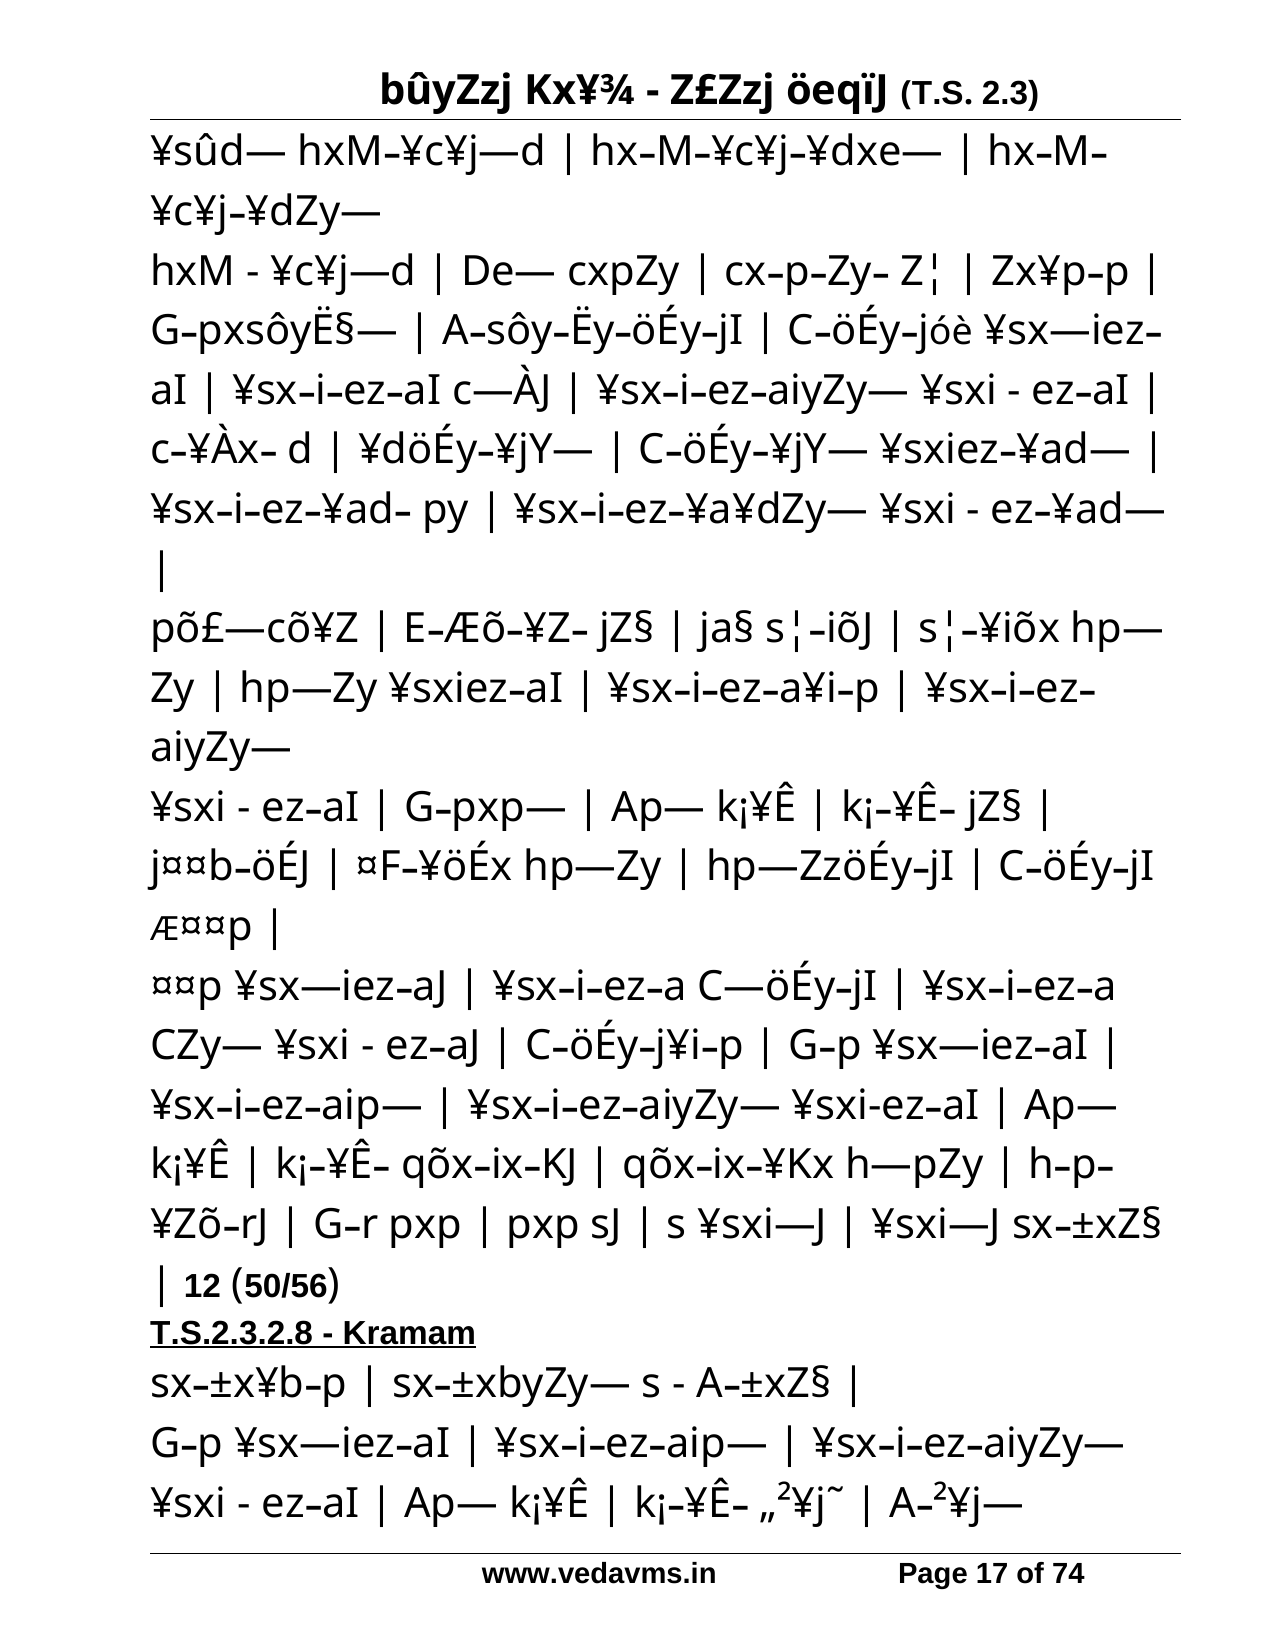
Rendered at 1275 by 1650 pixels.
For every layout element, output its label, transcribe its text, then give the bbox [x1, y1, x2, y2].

text põ£—cõ¥Z | E–Æõ–¥Z– jZ§ | ja§ s¦–iõJ | s¦–¥iõx hp—Zy | hp—Zy ¥sxiez–aI | ¥sx–i–ez–a¥i–p | ¥sx–i–ez–aiyZy— [150, 657, 1181, 833]
text ¥sxi - ez–aI | G–pxp— | Ap— k¡¥Ê | k¡–¥Ê– jZ§ | [150, 836, 1181, 893]
text T.S.2.3.2.8 - Kramam [150, 1372, 1150, 1411]
text hxM - ¥c¥j—d | De— cxpZy | cx–p–Zy– Z¦ | Zx¥p–p | [150, 300, 1181, 357]
text ¥sx–i–ez–¥ad– py | ¥sx–i–ez–¥a¥dZy— ¥sxi - ez–¥ad— | [150, 538, 1181, 655]
text j¤¤b–öÉJ | ¤F–¥öÉx hp—Zy | hp—ZzöÉy–jI | C–öÉy–jI Æ¤¤p | [150, 896, 1181, 1012]
text ¤¤p ¥sx—iez–aJ | ¥sx–i–ez–a C—öÉy–jI | ¥sx–i–ez–a CZy— ¥sxi - ez–aJ | C–öÉy–j¥i–p | G–p ¥sx—iez–aI | [150, 1015, 1181, 1131]
text c–¥Àx– d | ¥döÉy–¥jY— | C–öÉy–¥jY— ¥sxiez–¥ad— | [150, 479, 1181, 536]
text G–p ¥sx—iez–aI | ¥sx–i–ez–aip— | ¥sx–i–ez–aiyZy— [150, 1472, 1181, 1529]
text ¥sûd— hxM–¥c¥j—d | hx–M–¥c¥j–¥dxe— | hx–M–¥c¥j–¥dZy— [150, 181, 1181, 297]
text ¤¤P–p | G–¥pöÉ˜I | CöÉ—I P | P– ¥sûd— | [150, 121, 1181, 178]
text G–pxsôyË§— | A–sôy–Ëy–öÉy–jI | C–öÉy–jóè ¥sx—iez–aI | ¥sx–i–ez–aI c—ÀJ | ¥sx–i–ez–aiyZy— ¥sxi - ez–aI | [150, 359, 1181, 476]
text sx–±x¥b–p | sx–±xbyZy— s - A–±xZ§ | [150, 1413, 1181, 1469]
